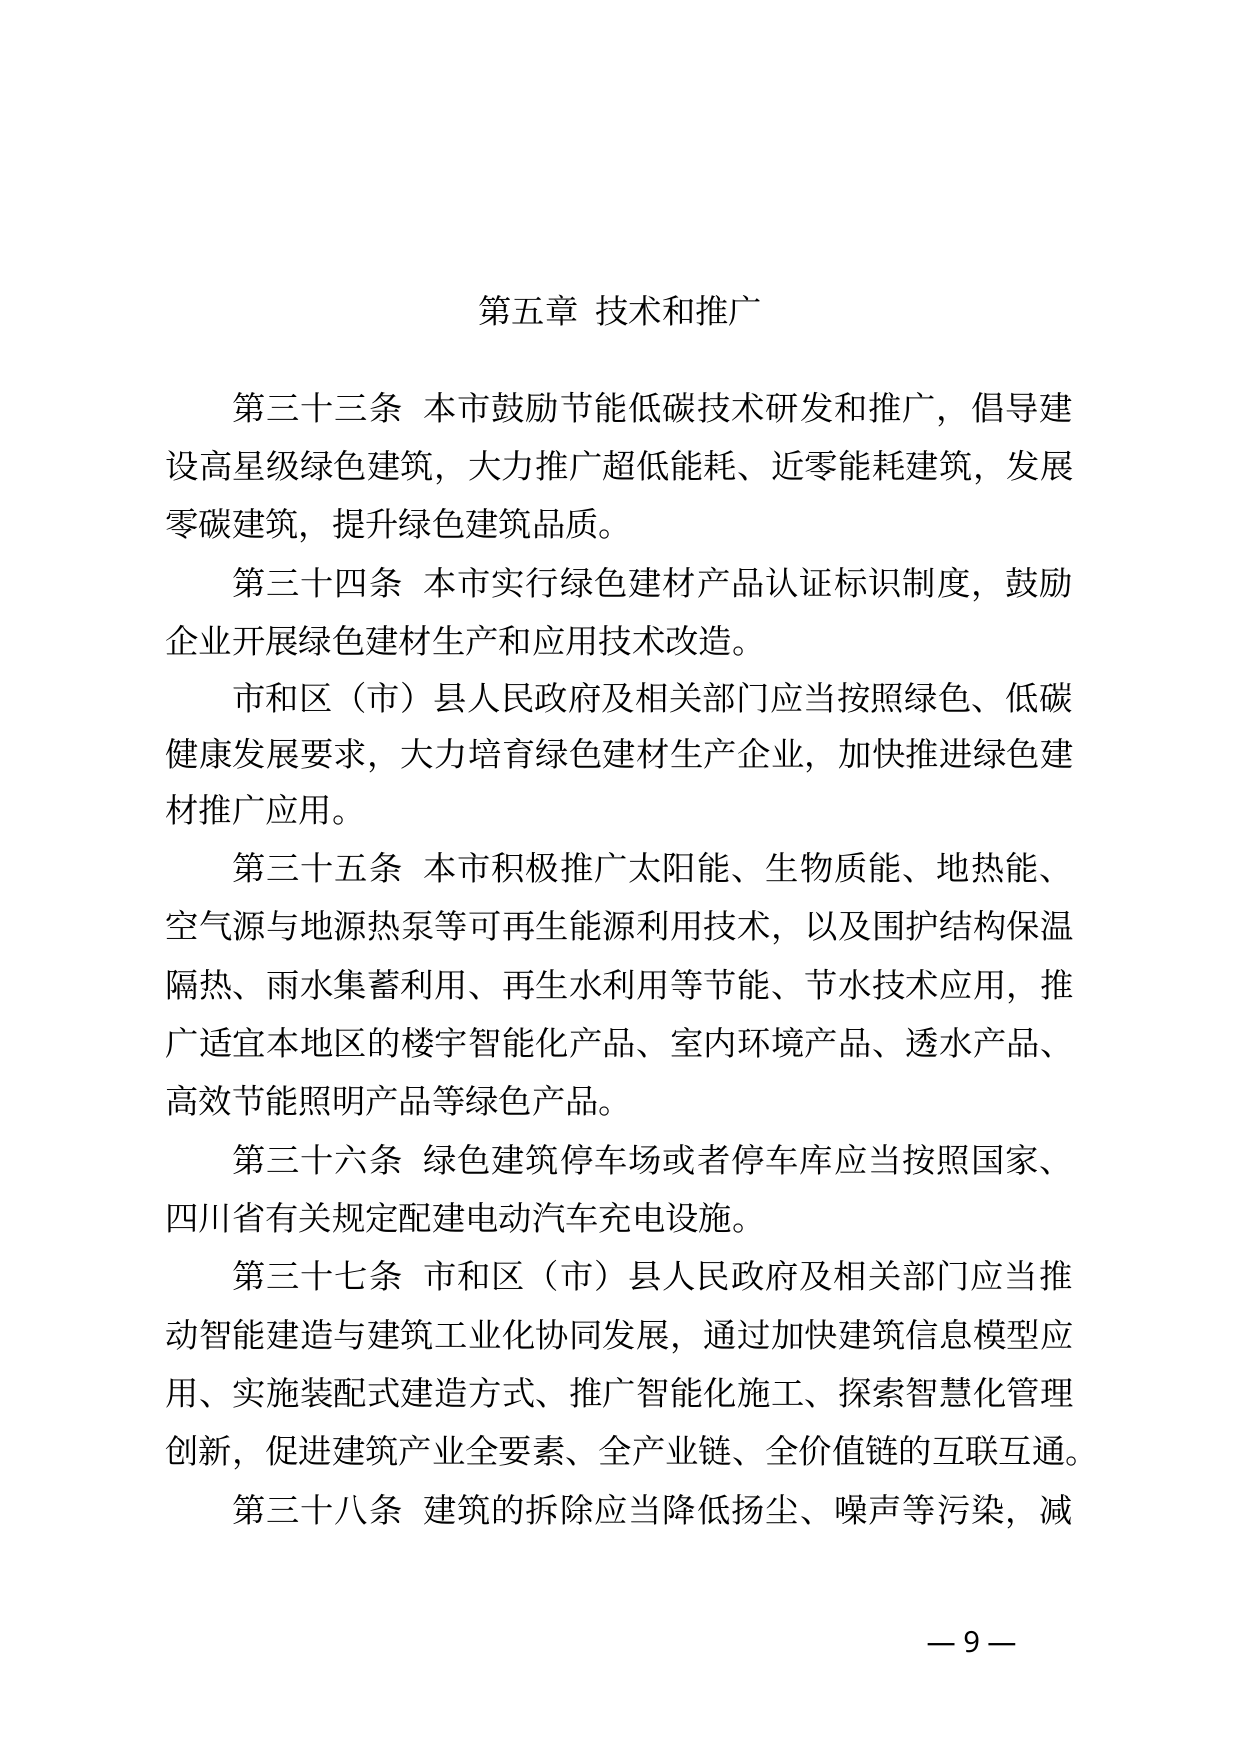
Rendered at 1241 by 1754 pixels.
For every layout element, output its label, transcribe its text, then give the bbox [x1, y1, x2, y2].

text 第三十四条 本市实行绿色建材产品认证标识制度，鼓励企业开展绿色建材生产和应用技术改造。 [165, 548, 1075, 665]
text 市和区（市）县人民政府及相关部门应当按照绿色、低碳、健康发展要求，大力培育绿色建材生产企业，加快推进绿色建材推广应用。 [165, 665, 1075, 834]
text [165, 1476, 1075, 1534]
text 第三十五条 本市积极推广太阳能、生物质能、地热能、空气源与地源热泵等可再生能源利用技术，以及围护结构保温隔热、雨水集蓄利用、再生水利用等节能、节水技术应用，推广适宜本地区的楼宇智能化产品、室内环境产品、透水产品、高效节能照明产品等绿色产品。 [165, 834, 1075, 1126]
text 第三十六条 绿色建筑停车场或者停车库应当按照国家、四川省有关规定配建电动汽车充电设施。 [165, 1126, 1075, 1242]
text 第五章 技术和推广 [165, 277, 1075, 335]
text 第三十三条 本市鼓励节能低碳技术研发和推广，倡导建设高星级绿色建筑，大力推广超低能耗、近零能耗建筑，发展零碳建筑，提升绿色建筑品质。 [165, 373, 1075, 548]
text 第三十七条 市和区（市）县人民政府及相关部门应当推动智能建造与建筑工业化协同发展，通过加快建筑信息模型应用、实施装配式建造方式、推广智能化施工、探索智慧化管理创新，促进建筑产业全要素、全产业链、全价值链的互联互通。 [165, 1242, 1075, 1476]
